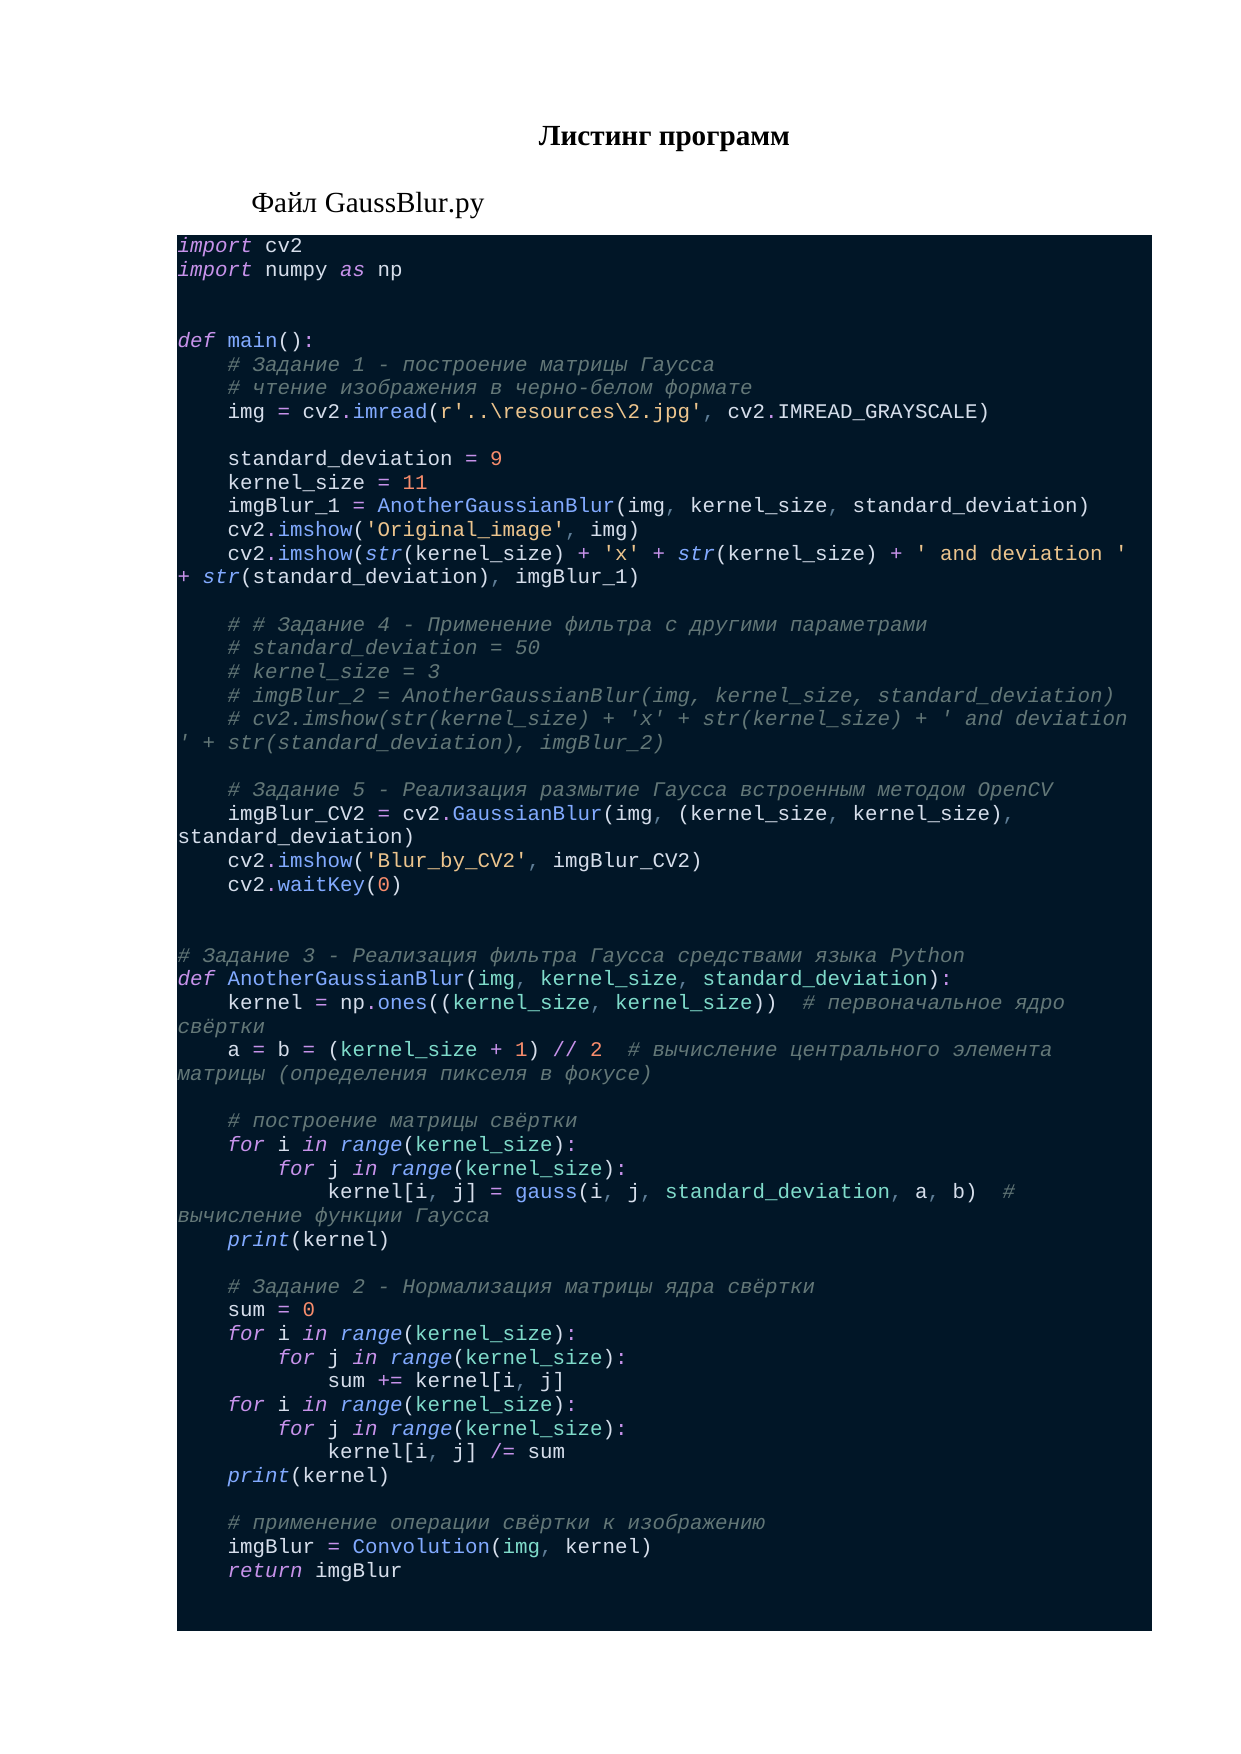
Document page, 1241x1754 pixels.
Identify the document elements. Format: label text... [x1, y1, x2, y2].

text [177, 235, 1152, 1631]
text Файл GaussBlur.py [177, 185, 1152, 219]
text Листинг программ [177, 118, 1152, 152]
